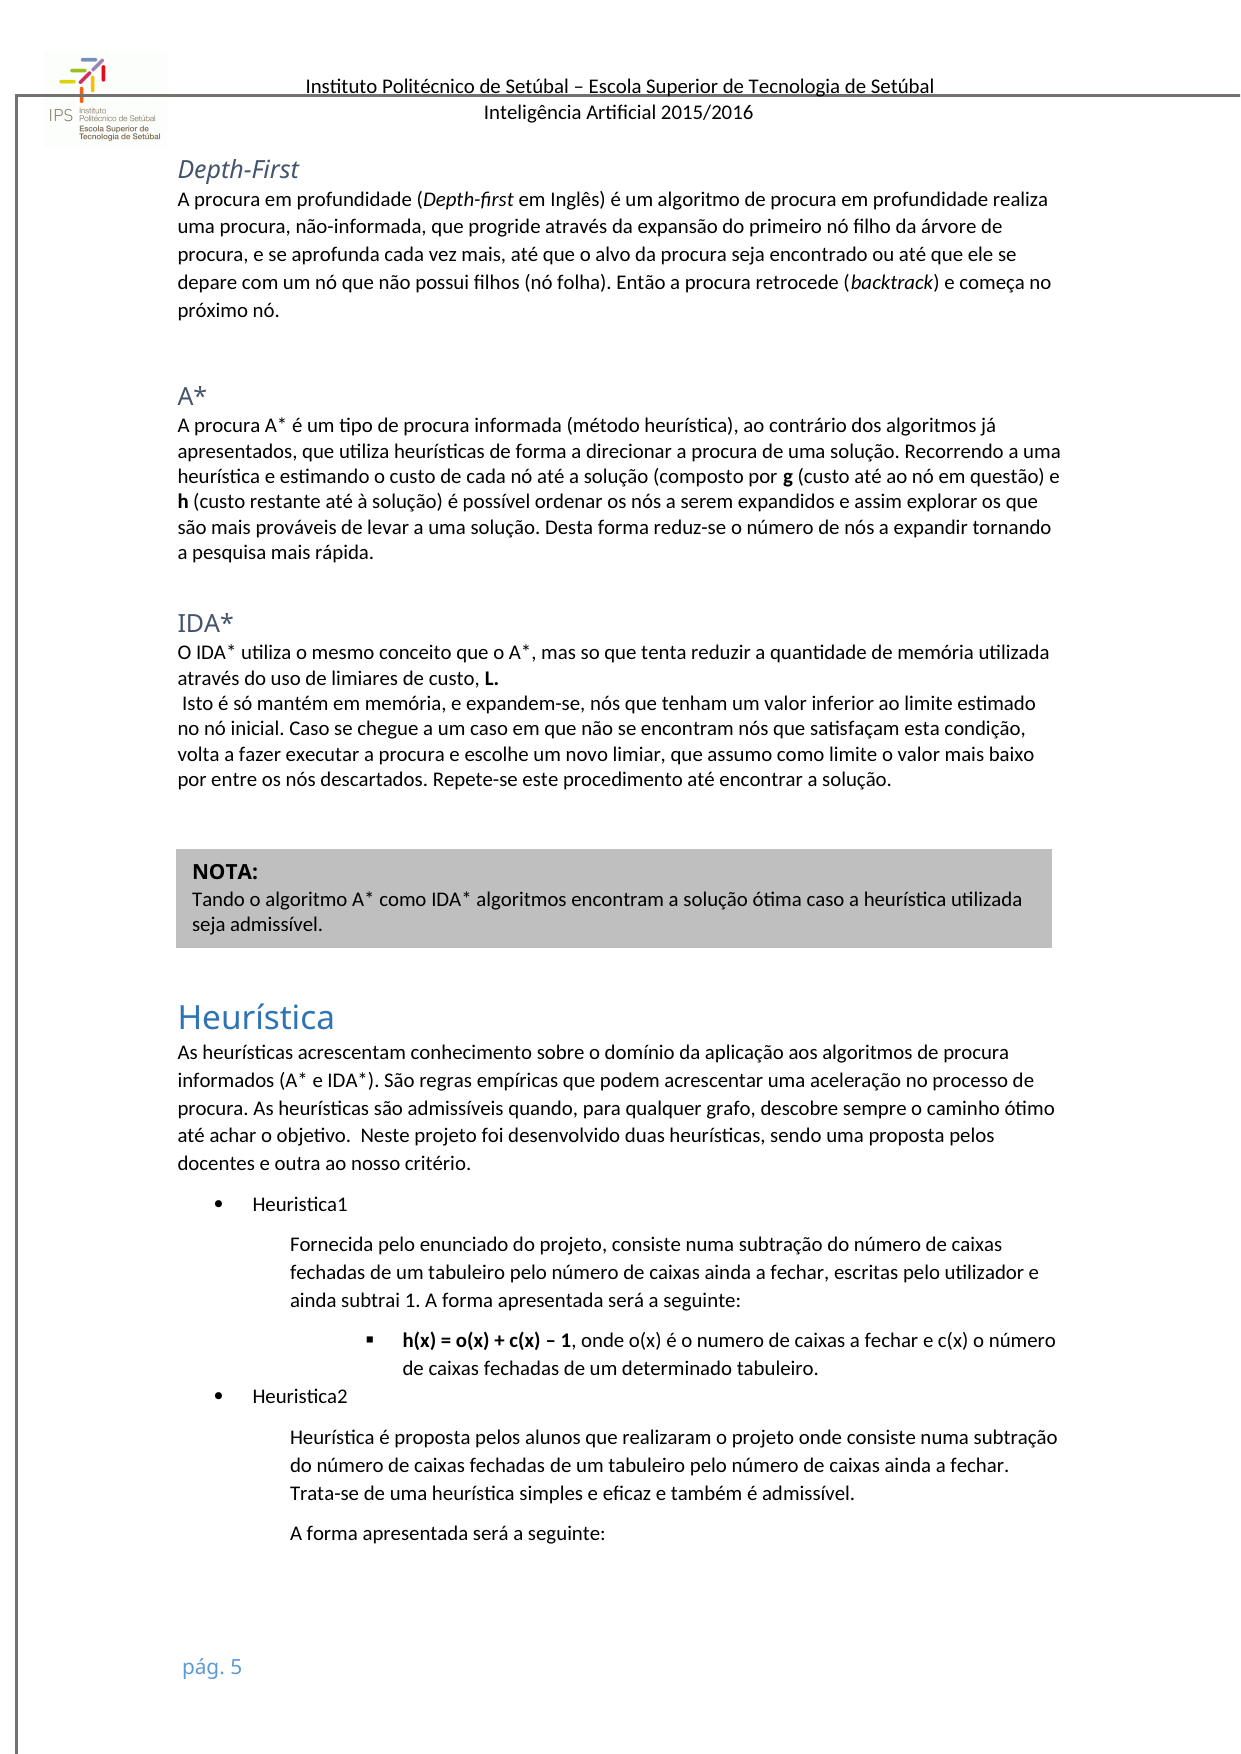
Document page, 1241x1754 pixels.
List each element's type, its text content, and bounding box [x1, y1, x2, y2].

subtitle Heurística [177, 853, 1063, 1039]
text A forma apresentada será a seguinte: [290, 1520, 1063, 1546]
text A procura em profundidade (Depth-first em Inglês) é um algoritmo de procura em profundidade realiza uma procura, não-informada, que progride através da expansão do primeiro nó filho da árvore de procura, e se aprofunda cada vez mais, até que o alvo da procura seja encontrado ou até que ele se depare com um nó que não possui filhos (nó folha). Então a procura retrocede (backtrack) e começa no próximo nó. [177, 186, 1063, 323]
picture [43, 97, 168, 147]
text Isto é só mantém em memória, e expandem-se, nós que tenham um valor inferior ao limite estimado no nó inicial. Caso se chegue a um caso em que não se encontram nós que satisfaçam esta condição, volta a fazer executar a procura e escolhe um novo limiar, que assumo como limite o valor mais baixo por entre os nós descartados. Repete-se este procedimento até encontrar a solução. [177, 690, 1063, 792]
text O IDA* utiliza o mesmo conceito que o A*, mas so que tenta reduzir a quantidade de memória utilizada através do uso de limiares de custo, L. [177, 639, 1063, 690]
list h(x) = o(x) + c(x) – 1, onde o(x) é o numero de caixas a fechar e c(x) o número de caixas fechadas de um determinado tabuleiro. [365, 1328, 1063, 1381]
picture [43, 51, 168, 94]
list Heuristica1 [215, 1191, 1063, 1216]
list Heuristica2 [215, 1383, 1063, 1409]
text As heurísticas acrescentam conhecimento sobre o domínio da aplicação aos algoritmos de procura informados (A* e IDA*). São regras empíricas que podem acrescentar uma aceleração no processo de procura. As heurísticas são admissíveis quando, para qualquer grafo, descobre sempre o caminho ótimo até achar o objetivo. Neste projeto foi desenvolvido duas heurísticas, sendo uma proposta pelos docentes e outra ao nosso critério. [177, 1039, 1063, 1176]
subtitle A* [177, 378, 1063, 412]
subtitle IDA* [177, 605, 1063, 639]
subtitle Depth-First [177, 152, 1063, 186]
text Heurística é proposta pelos alunos que realizaram o projeto onde consiste numa subtração do número de caixas fechadas de um tabuleiro pelo número de caixas ainda a fechar. Trata-se de uma heurística simples e eficaz e também é admissível. [290, 1424, 1063, 1505]
text Fornecida pelo enunciado do projeto, consiste numa subtração do número de caixas fechadas de um tabuleiro pelo número de caixas ainda a fechar, escritas pelo utilizador e ainda subtrai 1. A forma apresentada será a seguinte: [290, 1231, 1063, 1313]
text A procura A* é um tipo de procura informada (método heurística), ao contrário dos algoritmos já apresentados, que utiliza heurísticas de forma a direcionar a procura de uma solução. Recorrendo a uma heurística e estimando o custo de cada nó até a solução (composto por g (custo até ao nó em questão) e h (custo restante até à solução) é possível ordenar os nós a serem expandidos e assim explorar os que são mais prováveis de levar a uma solução. Desta forma reduz-se o número de nós a expandir tornando a pesquisa mais rápida. [177, 412, 1063, 565]
